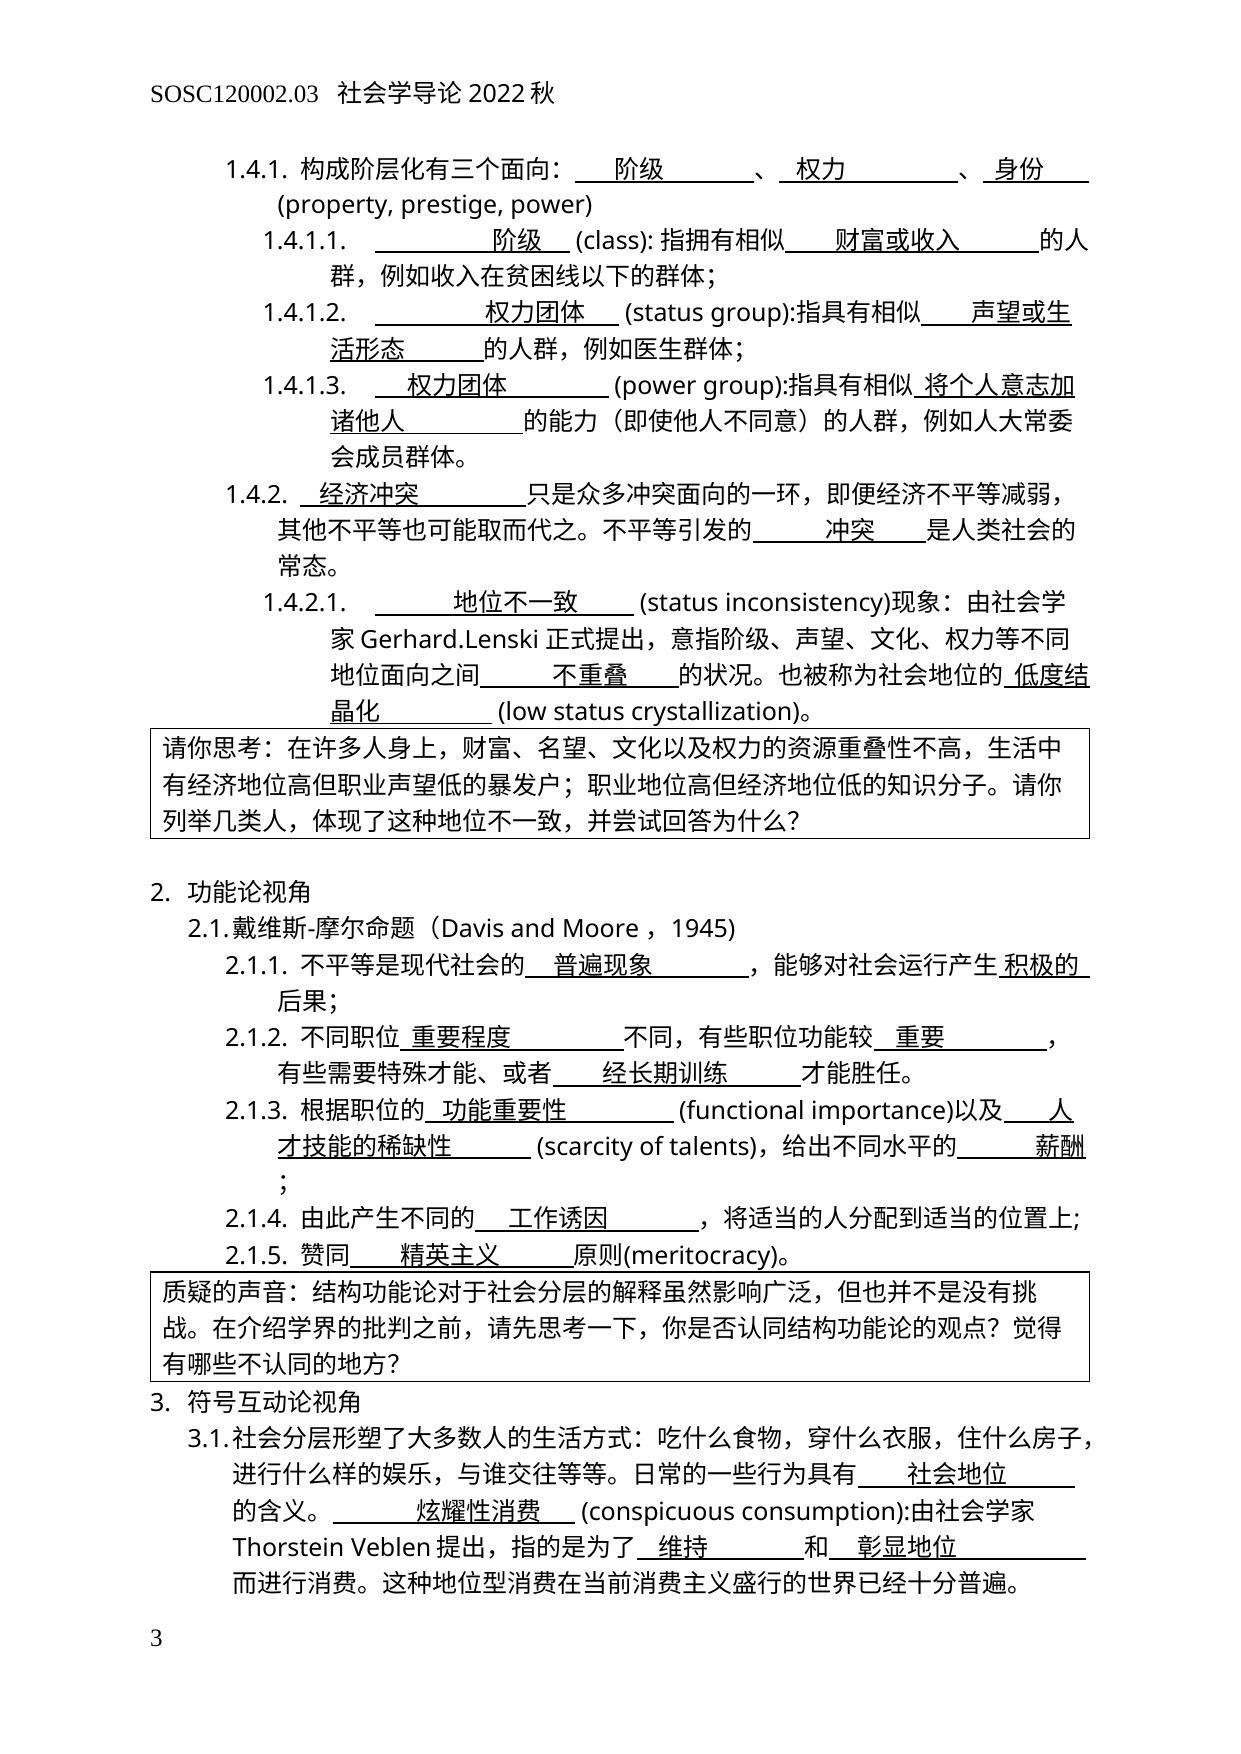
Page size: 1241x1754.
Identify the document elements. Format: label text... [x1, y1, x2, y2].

list 构成阶层化有三个面向： 阶级 、 权力 、 身份 (property, prestige, power) [225, 150, 1090, 220]
list 权力团体 (power group):指具有相似 将个人意志加诸他人 的能力（即使他人不同意）的人群，例如人大常委会成员群体。 [262, 365, 1090, 474]
list 戴维斯-摩尔命题（Davis and Moore ，1945) [187, 909, 1090, 945]
list 社会分层形塑了大多数人的生活方式：吃什么食物，穿什么衣服，住什么房子，进行什么样的娱乐，与谁交往等等。日常的一些行为具有 社会地位 的含义。 炫耀性消费 (conspicuous consumption):由社会学家Thorstein Veblen提出，指的是为了 维持 和 彰显地位 而进行消费。这种地位型消费在当前消费主义盛行的世界已经十分普遍。 [187, 1418, 1090, 1600]
list 经济冲突 只是众多冲突面向的一环，即便经济不平等减弱，其他不平等也可能取而代之。不平等引发的 冲突 是人类社会的常态。 [225, 474, 1090, 583]
list 阶级 (class): 指拥有相似 财富或收入 的人群，例如收入在贫困线以下的群体； [262, 220, 1090, 293]
list 符号互动论视角 [150, 1382, 1090, 1418]
list 由此产生不同的 工作诱因 ，将适当的人分配到适当的位置上; [225, 1199, 1090, 1235]
list 不同职位 重要程度 不同，有些职位功能较 重要 ，有些需要特殊才能、或者 经长期训练 才能胜任。 [225, 1018, 1090, 1090]
list 赞同 精英主义 原则(meritocracy)。 [225, 1235, 1090, 1271]
list 权力团体 (status group):指具有相似 声望或生活形态 的人群，例如医生群体； [262, 293, 1090, 365]
list 不平等是现代社会的 普遍现象 ，能够对社会运行产生 积极的 后果； [225, 945, 1090, 1018]
table_header 请你思考：在许多人身上，财富、名望、文化以及权力的资源重叠性不高，生活中有经济地位高但职业声望低的暴发户；职业地位高但经济地位低的知识分子。请你列举几类人，体现了这种地位不一致，并尝试回答为什么？ [151, 729, 1089, 838]
list 功能论视角 [150, 873, 1090, 909]
list 根据职位的 功能重要性 (functional importance)以及 人才技能的稀缺性 (scarcity of talents)，给出不同水平的 薪酬 ； [225, 1090, 1090, 1199]
list 地位不一致 (status inconsistency)现象：由社会学家Gerhard.Lenski 正式提出，意指阶级、声望、文化、权力等不同地位面向之间 不重叠 的状况。也被称为社会地位的 低度结晶化 (low status crystallization)。 [262, 583, 1090, 728]
table_header 质疑的声音：结构功能论对于社会分层的解释虽然影响广泛，但也并不是没有挑战。在介绍学界的批判之前，请先思考一下，你是否认同结构功能论的观点？觉得有哪些不认同的地方？ [151, 1273, 1089, 1381]
